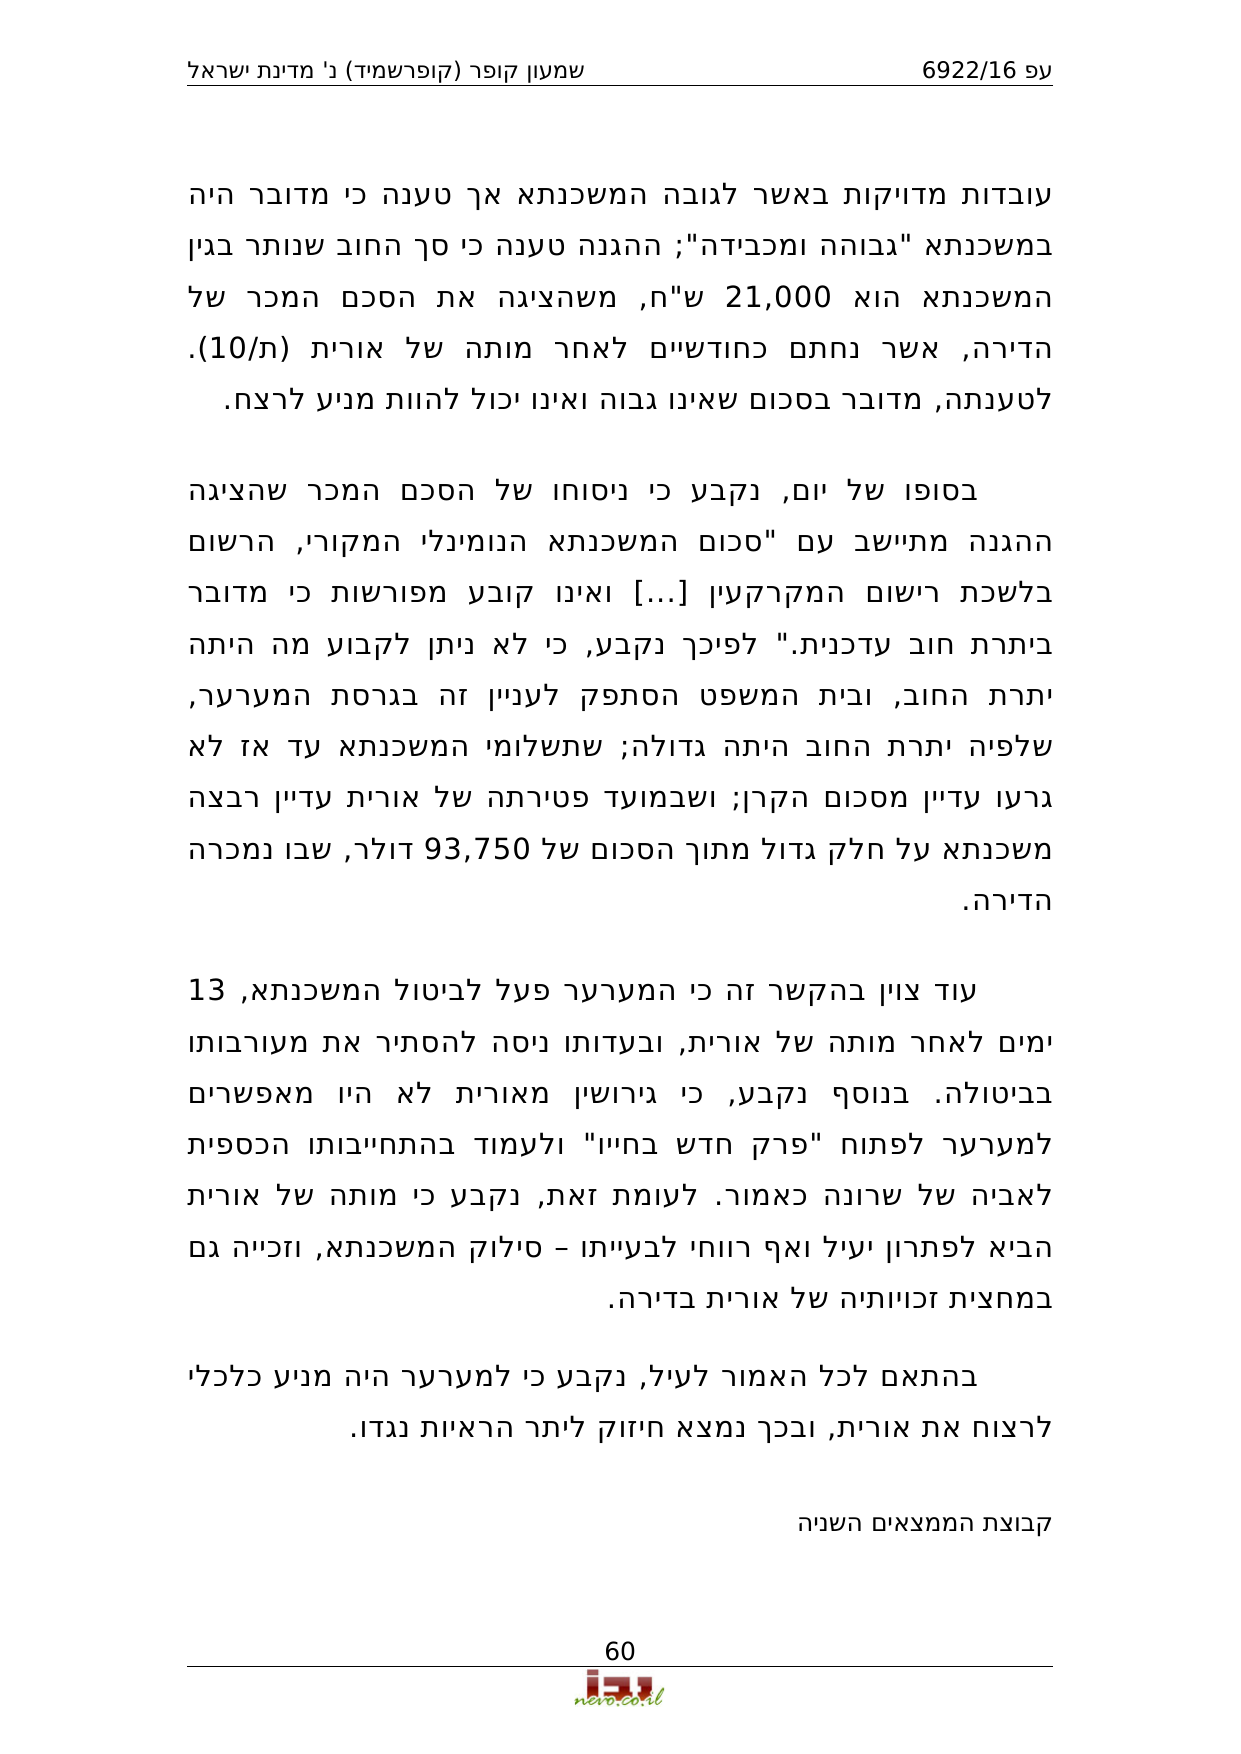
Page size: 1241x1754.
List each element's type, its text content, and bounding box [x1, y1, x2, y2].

picture [574, 1669, 666, 1707]
text בסופו של יום, נקבע כי ניסוחו של הסכם המכר שהציגה ההגנה מתיישב עם "סכום המשכנתא הנומינלי המקורי, הרשום בלשכת רישום המקרקעין [...] ואינו קובע מפורשות כי מדובר ביתרת חוב עדכנית." לפיכך נקבע, כי לא ניתן לקבוע מה היתה יתרת החוב, ובית המשפט הסתפק לעניין זה בגרסת המערער, שלפיה יתרת החוב היתה גדולה; שתשלומי המשכנתא עד אז לא גרעו עדיין מסכום הקרן; ושבמועד פטירתה של אורית עדיין רבצה משכנתא על חלק גדול מתוך הסכום של 93,750 דולר, שבו נמכרה הדירה. [187, 473, 1053, 917]
text קבוצת הממצאים השניה [187, 1508, 1053, 1537]
text בהתאם לכל האמור לעיל, נקבע כי למערער היה מניע כלכלי לרצוח את אורית, ובכך נמצא חיזוק ליתר הראיות נגדו. [187, 1359, 1053, 1444]
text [187, 177, 1053, 416]
text עוד צוין בהקשר זה כי המערער פעל לביטול המשכנתא, 13 ימים לאחר מותה של אורית, ובעדותו ניסה להסתיר את מעורבותו בביטולה. בנוסף נקבע, כי גירושין מאורית לא היו מאפשרים למערער לפתוח "פרק חדש בחייו" ולעמוד בהתחייבותו הכספית לאביה של שרונה כאמור. לעומת זאת, נקבע כי מותה של אורית הביא לפתרון יעיל ואף רווחי לבעייתו – סילוק המשכנתא, וזכייה גם במחצית זכויותיה של אורית בדירה. [187, 973, 1053, 1315]
